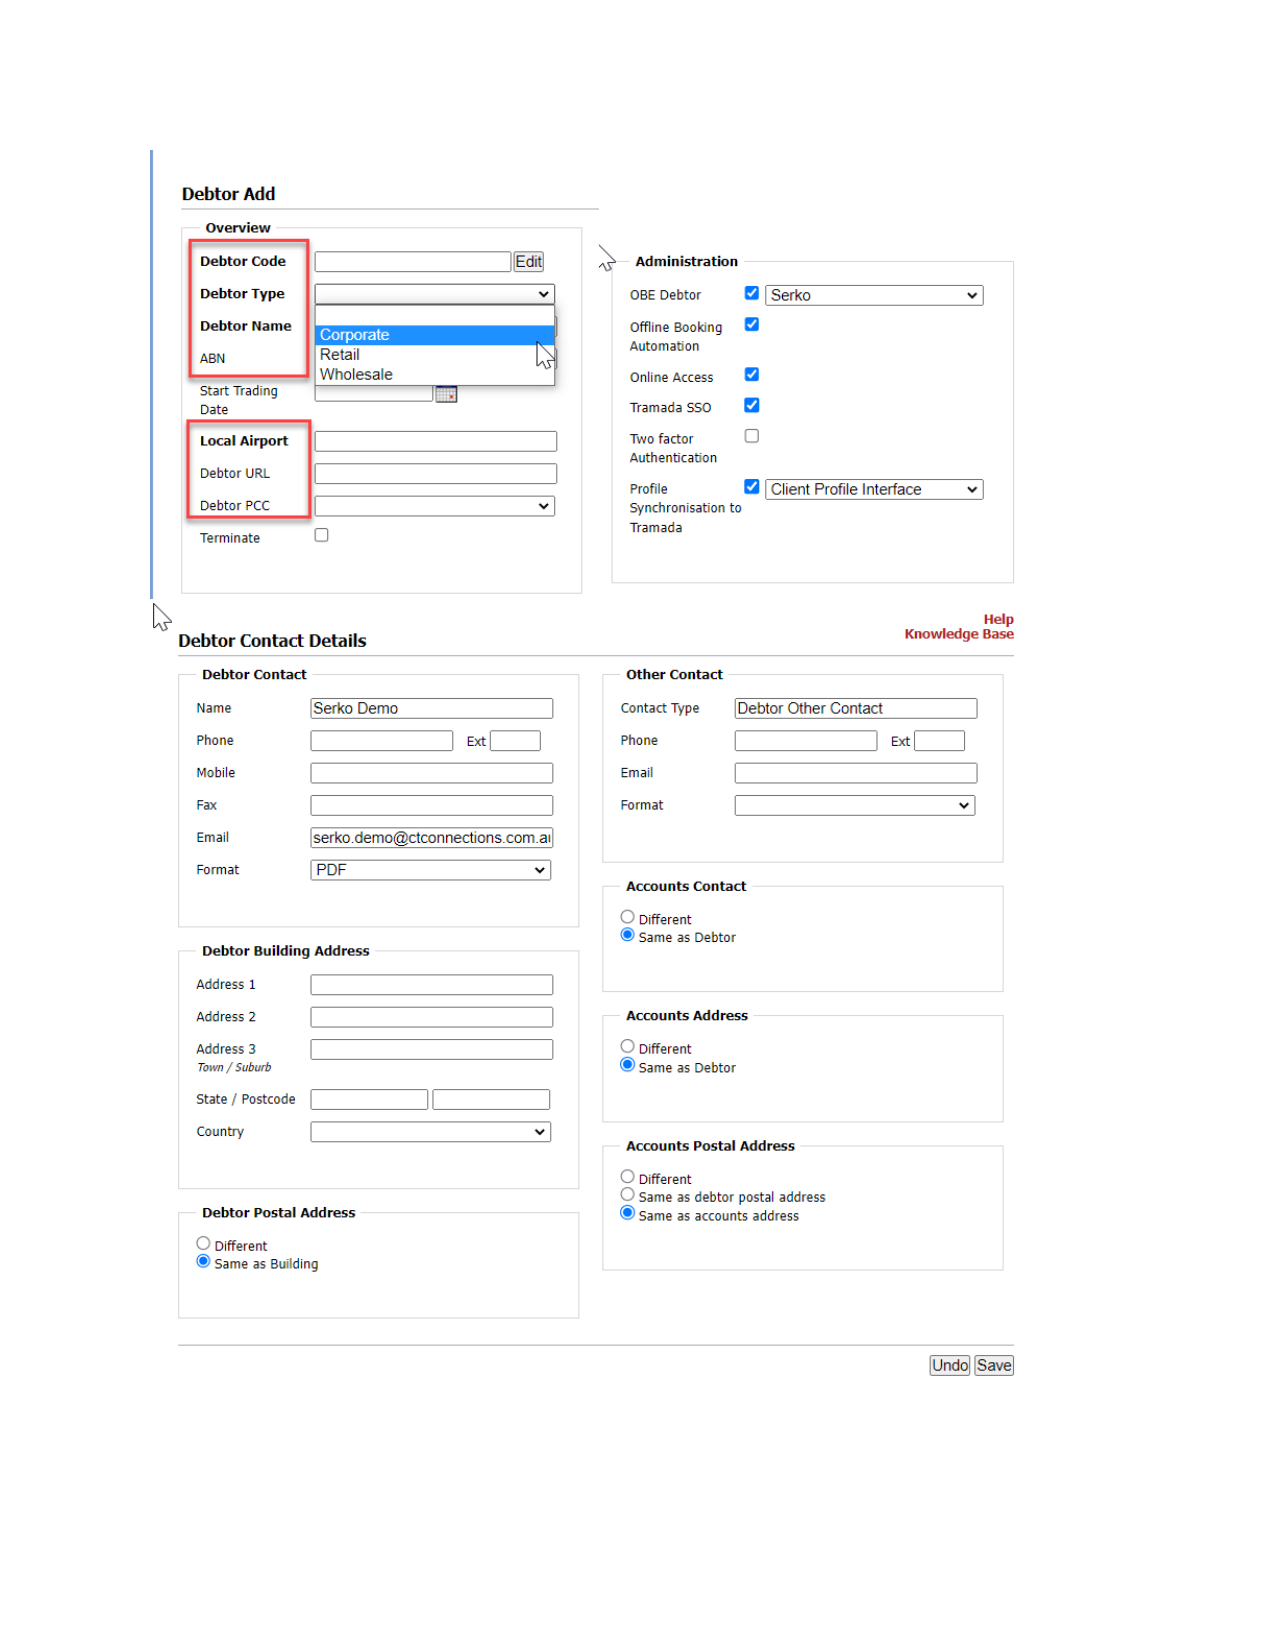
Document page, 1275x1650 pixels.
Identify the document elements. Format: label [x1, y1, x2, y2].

picture [150, 150, 1035, 599]
picture [150, 601, 1037, 1402]
